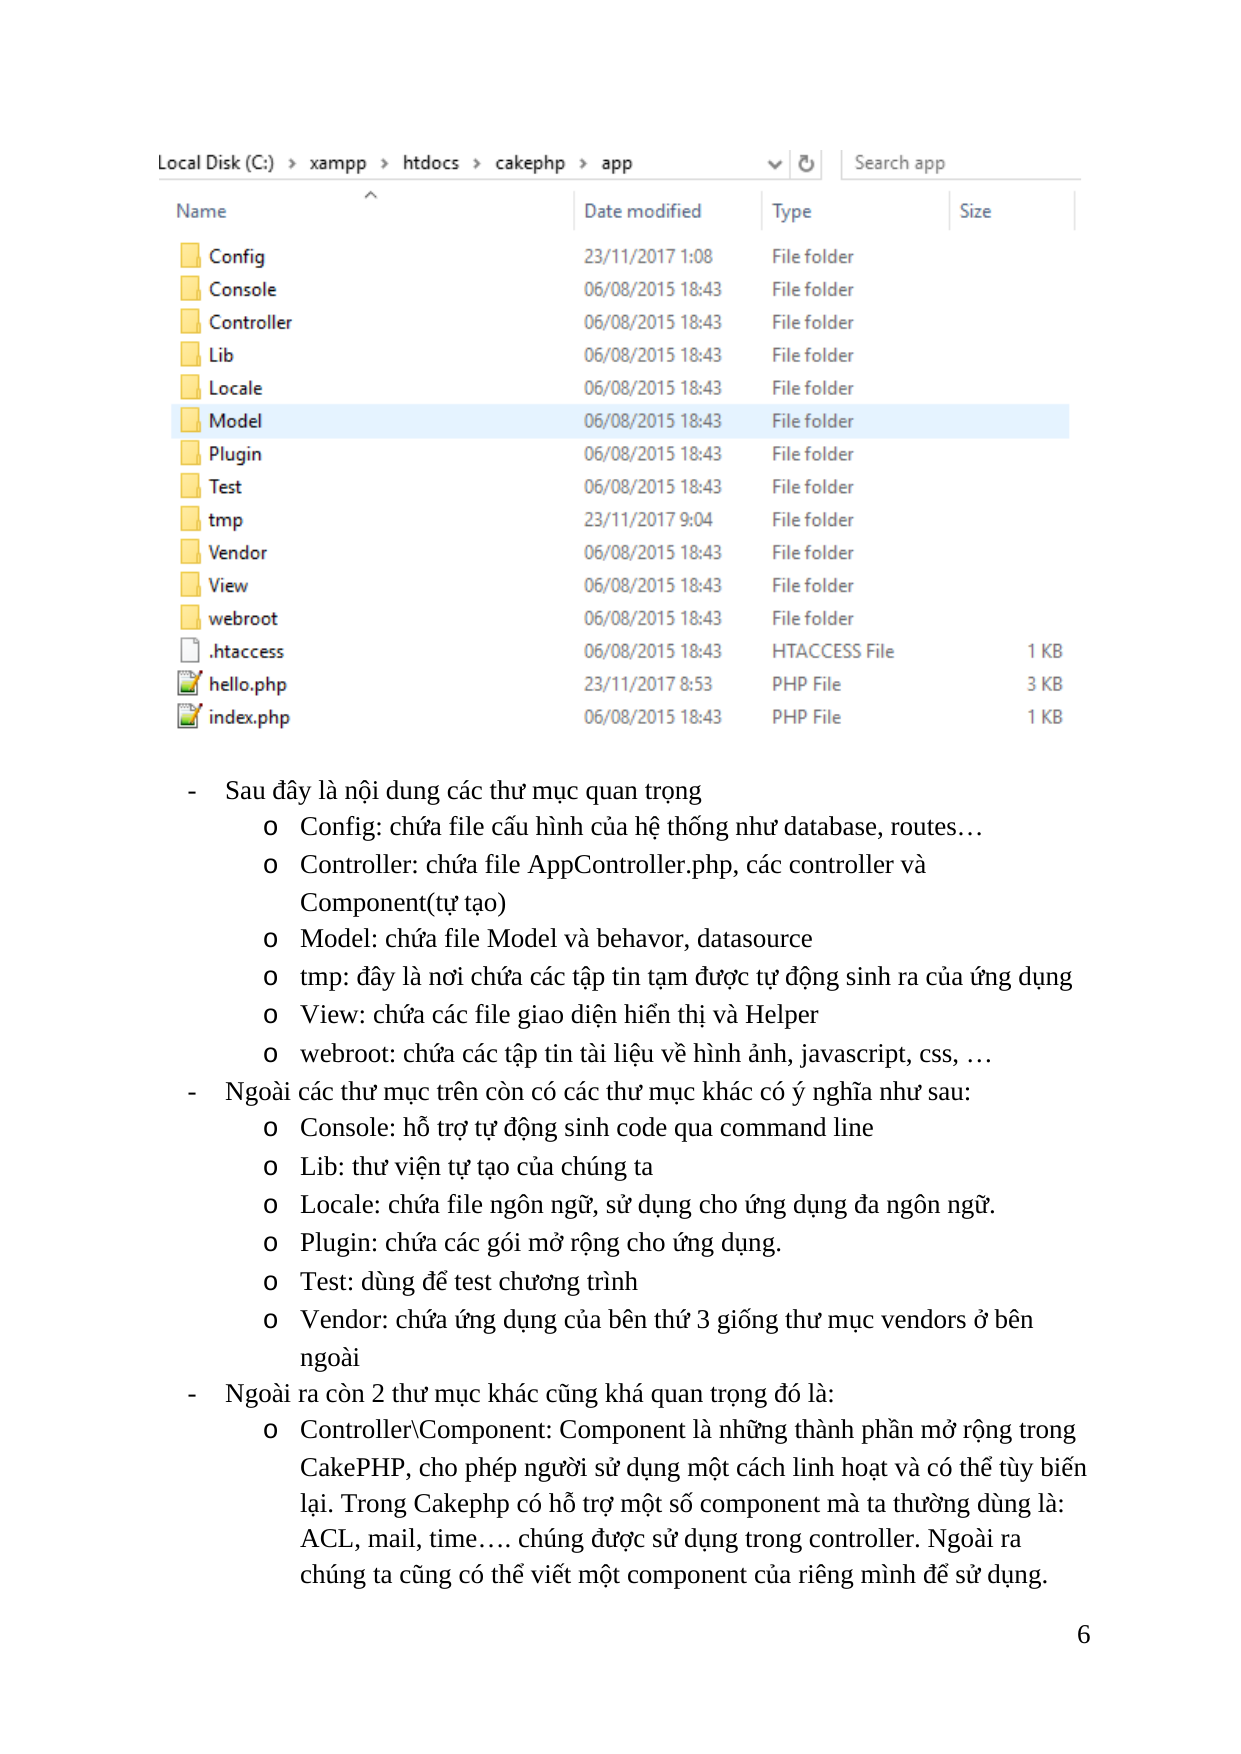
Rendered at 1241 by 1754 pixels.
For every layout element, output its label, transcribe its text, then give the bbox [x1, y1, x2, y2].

list Test: dùng để test chương trình [262, 1265, 1090, 1298]
picture [159, 150, 1082, 749]
list webroot: chứa các tập tin tài liệu về hình ảnh, javascript, css, … [262, 1037, 1090, 1071]
list Ngoài các thư mục trên còn có các thư mục khác có ý nghĩa như sau: [187, 1076, 1090, 1107]
list Locale: chứa file ngôn ngữ, sử dụng cho ứng dụng đa ngôn ngữ. [262, 1188, 1090, 1222]
list tmp: đây là nơi chứa các tập tin tạm được tự động sinh ra của ứng dụng [262, 960, 1090, 994]
list Console: hỗ trợ tự động sinh code qua command line [262, 1111, 1090, 1145]
list Lib: thư viện tự tạo của chúng ta [262, 1150, 1090, 1183]
list View: chứa các file giao diện hiển thị và Helper [262, 999, 1090, 1032]
list Sau đây là nội dung các thư mục quan trọng [187, 774, 1090, 805]
list Plugin: chứa các gói mở rộng cho ứng dụng. [262, 1227, 1090, 1260]
list Controller: chứa file AppController.php, các controller và Component(tự tạo) [262, 848, 1090, 917]
list Controller\Component: Component là những thành phần mở rộng trong CakePHP, cho phép người sử dụng một cách linh hoạt và có thể tùy biến lại. Trong Cakephp có hỗ trợ một số component mà ta thường dùng là: ACL, mail, time…. chúng được sử dụng trong controller. Ngoài ra chúng ta cũng có thể viết một component của riêng mình để sử dụng. [262, 1413, 1090, 1589]
list Config: chứa file cấu hình của hệ thống như database, routes… [262, 809, 1090, 843]
list Model: chứa file Model và behavor, datasource [262, 922, 1090, 955]
list Vendor: chứa ứng dụng của bên thứ 3 giống thư mục vendors ở bên ngoài [262, 1303, 1090, 1373]
list Ngoài ra còn 2 thư mục khác cũng khá quan trọng đó là: [187, 1377, 1090, 1408]
